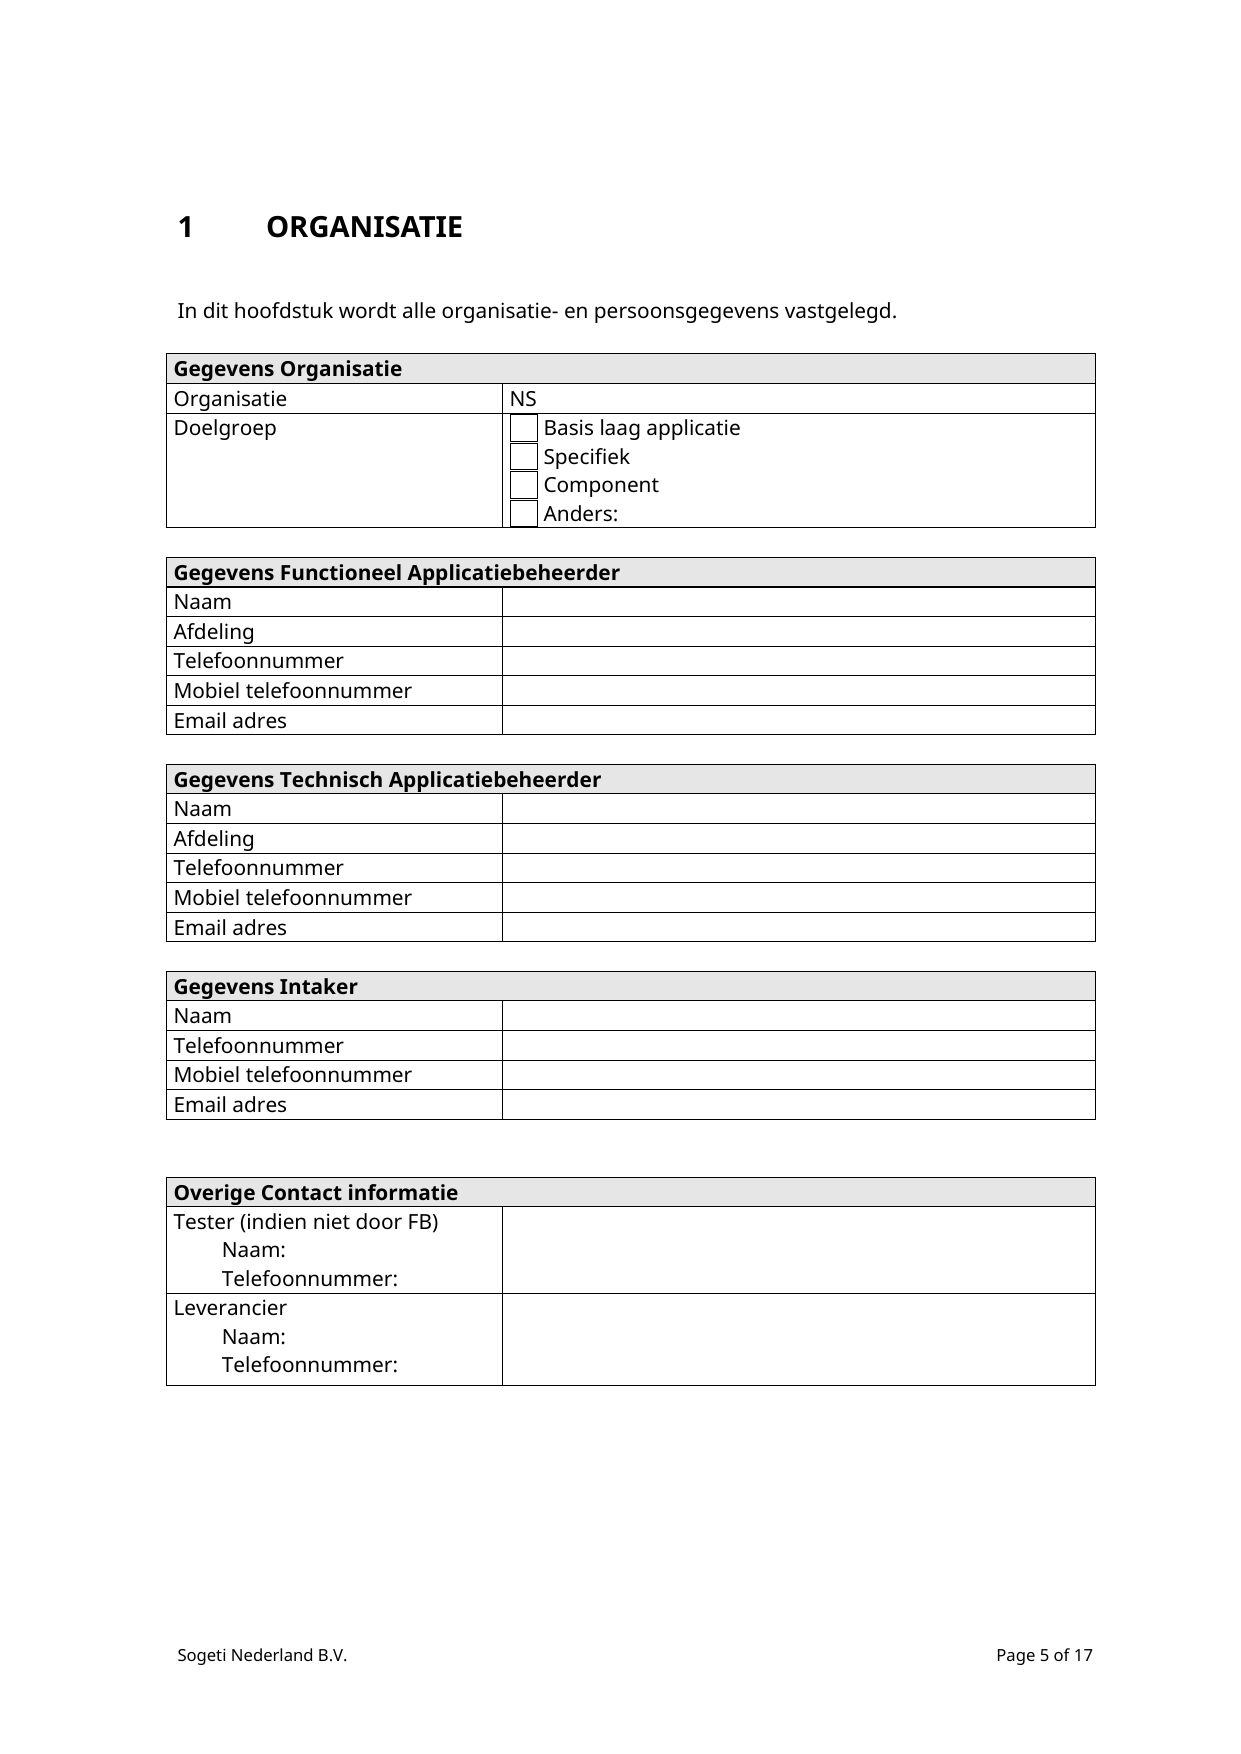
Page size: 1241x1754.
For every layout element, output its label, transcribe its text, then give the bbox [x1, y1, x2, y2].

table_cell [503, 883, 1095, 912]
table_cell Email adres [167, 706, 502, 734]
table_header Gegevens Technisch Applicatiebeheerder [167, 765, 1095, 793]
table_cell Telefoonnummer [167, 1031, 502, 1059]
table_cell Mobiel telefoonnummer [167, 676, 502, 705]
table_cell [503, 854, 1095, 882]
table_header Gegevens Intaker [167, 972, 1095, 1000]
table_cell Organisatie [167, 384, 502, 412]
table_cell Afdeling [167, 824, 502, 852]
table_cell Naam [167, 1001, 502, 1030]
table_cell Telefoonnummer [167, 854, 502, 882]
table_cell [503, 588, 1095, 616]
table_cell [503, 647, 1095, 675]
table_header Gegevens Functioneel Applicatiebeheerder [167, 558, 1095, 586]
table_cell [503, 1294, 1095, 1384]
table_cell [503, 1061, 1095, 1089]
table_cell [503, 1090, 1095, 1119]
table_cell Leverancier Naam: Telefoonnummer: [167, 1294, 502, 1384]
table_header Overige Contact informatie [167, 1178, 1095, 1206]
table_cell [503, 617, 1095, 646]
table_cell [503, 706, 1095, 734]
table_cell [503, 1207, 1095, 1292]
table_cell Naam [167, 588, 502, 616]
text In dit hoofdstuk wordt alle organisatie- en persoonsgegevens vastgelegd. [177, 296, 1092, 325]
table_cell NS [503, 384, 1095, 412]
table_cell Email adres [167, 913, 502, 941]
table_cell [503, 794, 1095, 823]
table_cell Afdeling [167, 617, 502, 646]
table_cell [503, 824, 1095, 852]
table_cell [503, 913, 1095, 941]
table_cell [503, 1031, 1095, 1059]
table_cell Mobiel telefoonnummer [167, 883, 502, 912]
table_cell Tester (indien niet door FB) Naam: Telefoonnummer: [167, 1207, 502, 1292]
table_cell Naam [167, 794, 502, 823]
table_cell Basis laag applicatie Specifiek Component Anders: [503, 414, 1095, 527]
table_cell Telefoonnummer [167, 647, 502, 675]
table_header Gegevens Organisatie [167, 354, 1095, 383]
table_cell [503, 1001, 1095, 1030]
table_cell [503, 676, 1095, 705]
table_cell Mobiel telefoonnummer [167, 1061, 502, 1089]
table_cell Doelgroep [167, 414, 502, 527]
subtitle OrganisatiE [177, 207, 1092, 246]
table_cell Email adres [167, 1090, 502, 1119]
